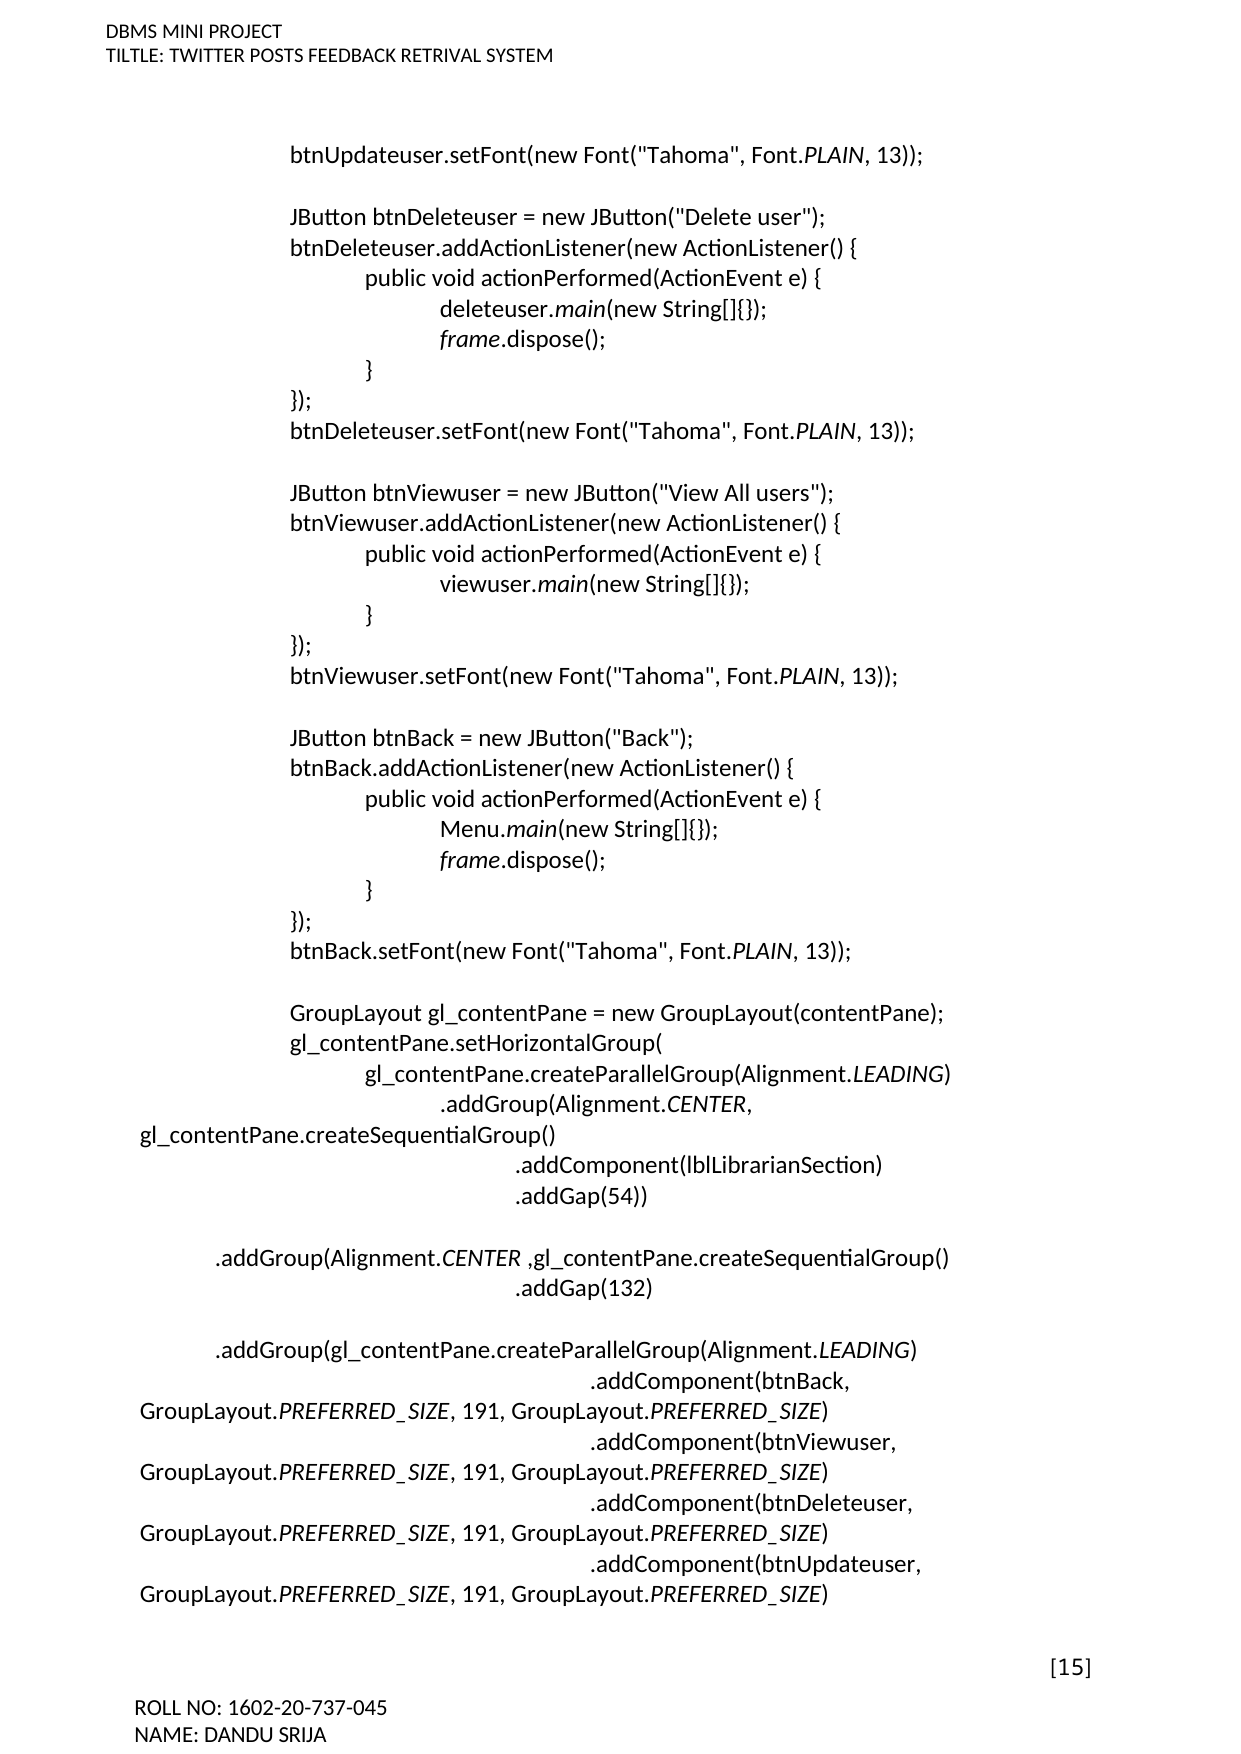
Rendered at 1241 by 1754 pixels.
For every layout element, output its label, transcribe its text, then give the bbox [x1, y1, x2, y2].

text .addComponent(lblLibrarianSection) [139, 1150, 1142, 1180]
text }); [139, 384, 1142, 415]
text } [139, 354, 1142, 384]
text .addComponent(btnDeleteuser, GroupLayout.PREFERRED_SIZE, 191, GroupLayout.PREFERRED_SIZE) [139, 1487, 1142, 1548]
text JButton btnBack = new JButton("Back"); [139, 722, 1142, 752]
text .addGap(132) [139, 1272, 1142, 1303]
text JButton btnDeleteuser = new JButton("Delete user"); [139, 201, 1142, 232]
text JButton btnViewuser = new JButton("View All users"); [139, 477, 1142, 507]
text deleteuser.main(new String[]{}); [139, 293, 1142, 323]
text .addComponent(btnViewuser, GroupLayout.PREFERRED_SIZE, 191, GroupLayout.PREFERRED_SIZE) [139, 1426, 1142, 1487]
text .addGroup(Alignment.CENTER, gl_contentPane.createSequentialGroup() [139, 1089, 1142, 1150]
text .addGroup(Alignment.CENTER ,gl_contentPane.createSequentialGroup() [139, 1211, 1142, 1272]
text } [139, 599, 1142, 629]
text }); [139, 629, 1142, 660]
text Menu.main(new String[]{}); [139, 813, 1142, 844]
text .addGroup(gl_contentPane.createParallelGroup(Alignment.LEADING) [139, 1303, 1142, 1365]
text btnViewuser.addActionListener(new ActionListener() { [139, 507, 1142, 538]
text btnDeleteuser.setFont(new Font("Tahoma", Font.PLAIN, 13)); [139, 415, 1142, 446]
text btnBack.setFont(new Font("Tahoma", Font.PLAIN, 13)); [139, 935, 1142, 966]
text .addComponent(btnUpdateuser, GroupLayout.PREFERRED_SIZE, 191, GroupLayout.PREFERRED_SIZE) [139, 1548, 1142, 1609]
text btnDeleteuser.addActionListener(new ActionListener() { [139, 232, 1142, 262]
text } [139, 874, 1142, 905]
text public void actionPerformed(ActionEvent e) { [139, 783, 1142, 813]
text viewuser.main(new String[]{}); [139, 568, 1142, 599]
text public void actionPerformed(ActionEvent e) { [139, 262, 1142, 293]
text gl_contentPane.createParallelGroup(Alignment.LEADING) [139, 1058, 1142, 1089]
text GroupLayout gl_contentPane = new GroupLayout(contentPane); [139, 997, 1142, 1028]
text .addGap(54)) [139, 1180, 1142, 1211]
text gl_contentPane.setHorizontalGroup( [139, 1028, 1142, 1058]
text .addComponent(btnBack, GroupLayout.PREFERRED_SIZE, 191, GroupLayout.PREFERRED_SIZE) [139, 1365, 1142, 1426]
text }); [139, 905, 1142, 935]
text public void actionPerformed(ActionEvent e) { [139, 538, 1142, 568]
text btnBack.addActionListener(new ActionListener() { [139, 752, 1142, 783]
text btnViewuser.setFont(new Font("Tahoma", Font.PLAIN, 13)); [139, 660, 1142, 690]
text frame.dispose(); [139, 844, 1142, 874]
text frame.dispose(); [139, 323, 1142, 354]
text btnUpdateuser.setFont(new Font("Tahoma", Font.PLAIN, 13)); [139, 139, 1142, 170]
